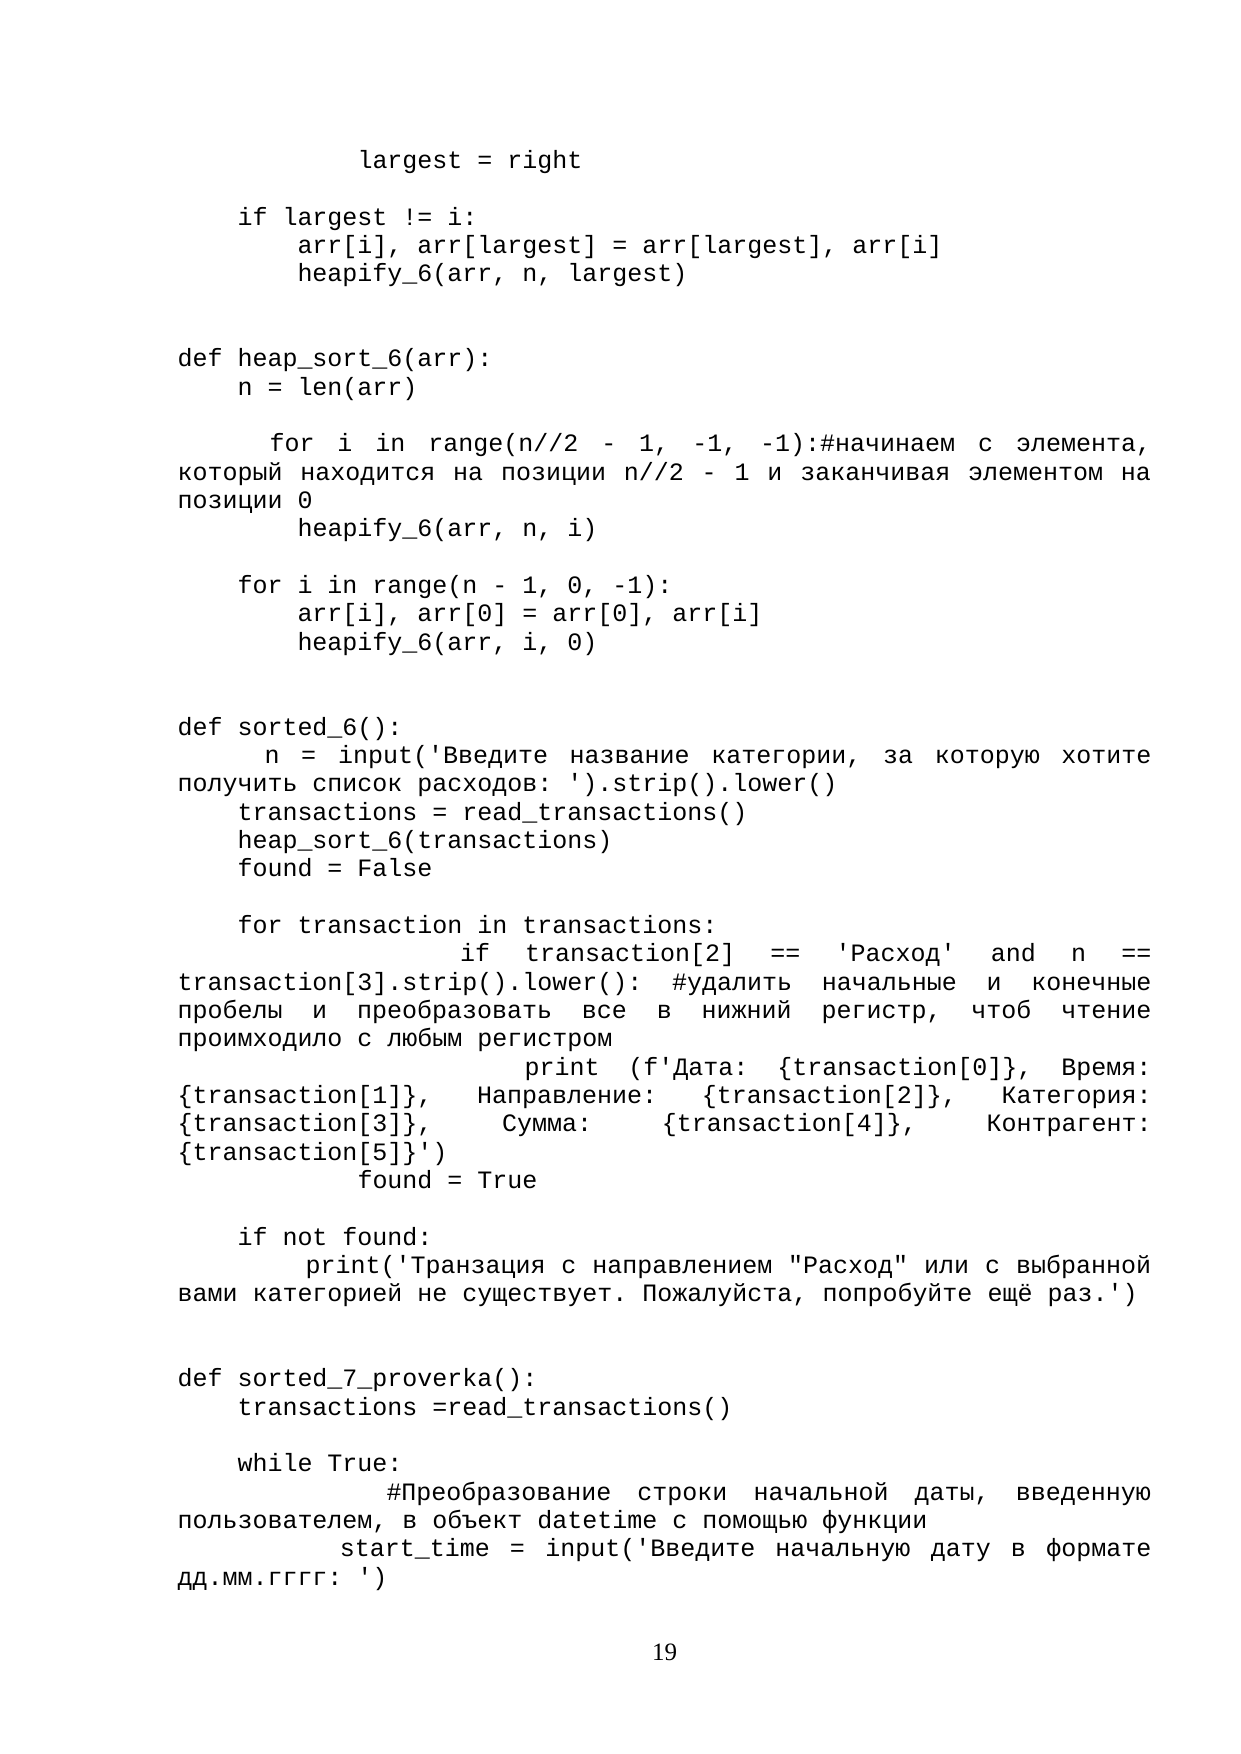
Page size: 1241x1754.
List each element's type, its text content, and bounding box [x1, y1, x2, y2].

text transactions =read_transactions() [177, 1394, 1152, 1423]
text heapify_6(arr, n, largest) [177, 261, 1152, 289]
text n = input('Введите название категории, за которую хотите получить список расходов: ').strip().lower() [177, 743, 1152, 799]
text arr[i], arr[largest] = arr[largest], arr[i] [177, 233, 1152, 261]
text if not found: [177, 1224, 1152, 1253]
text for i in range(n//2 - 1, -1, -1):#начинаем с элемента, который находится на позиции n//2 - 1 и заканчивая элементом на позиции 0 [177, 431, 1152, 516]
text heapify_6(arr, i, 0) [177, 629, 1152, 658]
text if largest != i: [177, 204, 1152, 233]
text start_time = input('Введите начальную дату в формате дд.мм.гггг: ') [177, 1536, 1152, 1593]
text print('Транзация с направлением "Расход" или с выбранной вами категорией не существует. Пожалуйста, попробуйте ещё раз.') [177, 1253, 1152, 1309]
text arr[i], arr[0] = arr[0], arr[i] [177, 601, 1152, 629]
text def sorted_6(): [177, 714, 1152, 743]
text for i in range(n - 1, 0, -1): [177, 573, 1152, 601]
text #Преобразование строки начальной даты, введенную пользователем, в объект datetime с помощью функции [177, 1479, 1152, 1536]
text def heap_sort_6(arr): [177, 346, 1152, 374]
text def sorted_7_proverka(): [177, 1366, 1152, 1394]
text heapify_6(arr, n, i) [177, 516, 1152, 544]
text n = len(arr) [177, 374, 1152, 403]
text heap_sort_6(transactions) [177, 828, 1152, 856]
text found = False [177, 856, 1152, 884]
text while True: [177, 1451, 1152, 1479]
text print (f'Дата: {transaction[0]}, Время: {transaction[1]}, Направление: {transaction[2]}, Категория: {transaction[3]}, Сумма: {transaction[4]}, Контрагент: {transaction[5]}') [177, 1054, 1152, 1168]
text found = True [177, 1168, 1152, 1196]
text for transaction in transactions: [177, 913, 1152, 941]
text transactions = read_transactions() [177, 799, 1152, 828]
text if transaction[2] == 'Расход' and n == transaction[3].strip().lower(): #удалить начальные и конечные пробелы и преобразовать все в нижний регистр, чтоб чтение проимходило с любым регистром [177, 941, 1152, 1054]
text largest = right [177, 148, 1152, 176]
